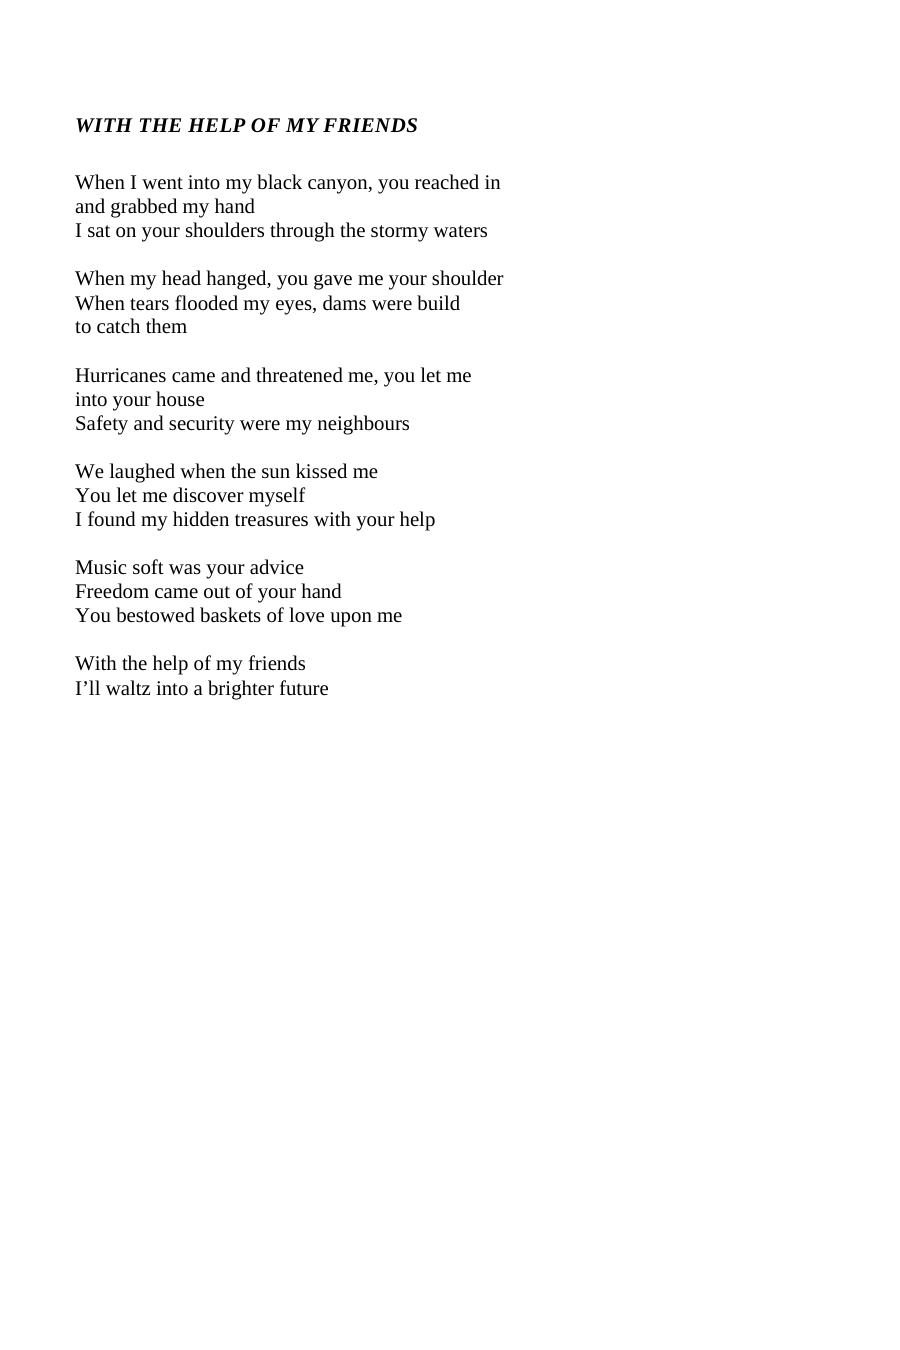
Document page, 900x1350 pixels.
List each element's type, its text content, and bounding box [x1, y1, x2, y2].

text When my head hanged, you gave me your shoulder When tears flooded my eyes, dams were build to catch them [75, 266, 768, 338]
text With the help of my friends I’ll waltz into a brighter future [75, 651, 768, 699]
text When I went into my black canyon, you reached in and grabbed my hand I sat on your shoulders through the stormy waters [75, 170, 768, 242]
text We laughed when the sun kissed me You let me discover myself I found my hidden treasures with your help [75, 459, 768, 531]
text Hurricanes came and threatened me, you let me into your house Safety and security were my neighbours [75, 363, 768, 435]
text Music soft was your advice Freedom came out of your hand You bestowed baskets of love upon me [75, 555, 768, 627]
text WITH THE HELP OF MY FRIENDS [75, 112, 768, 170]
